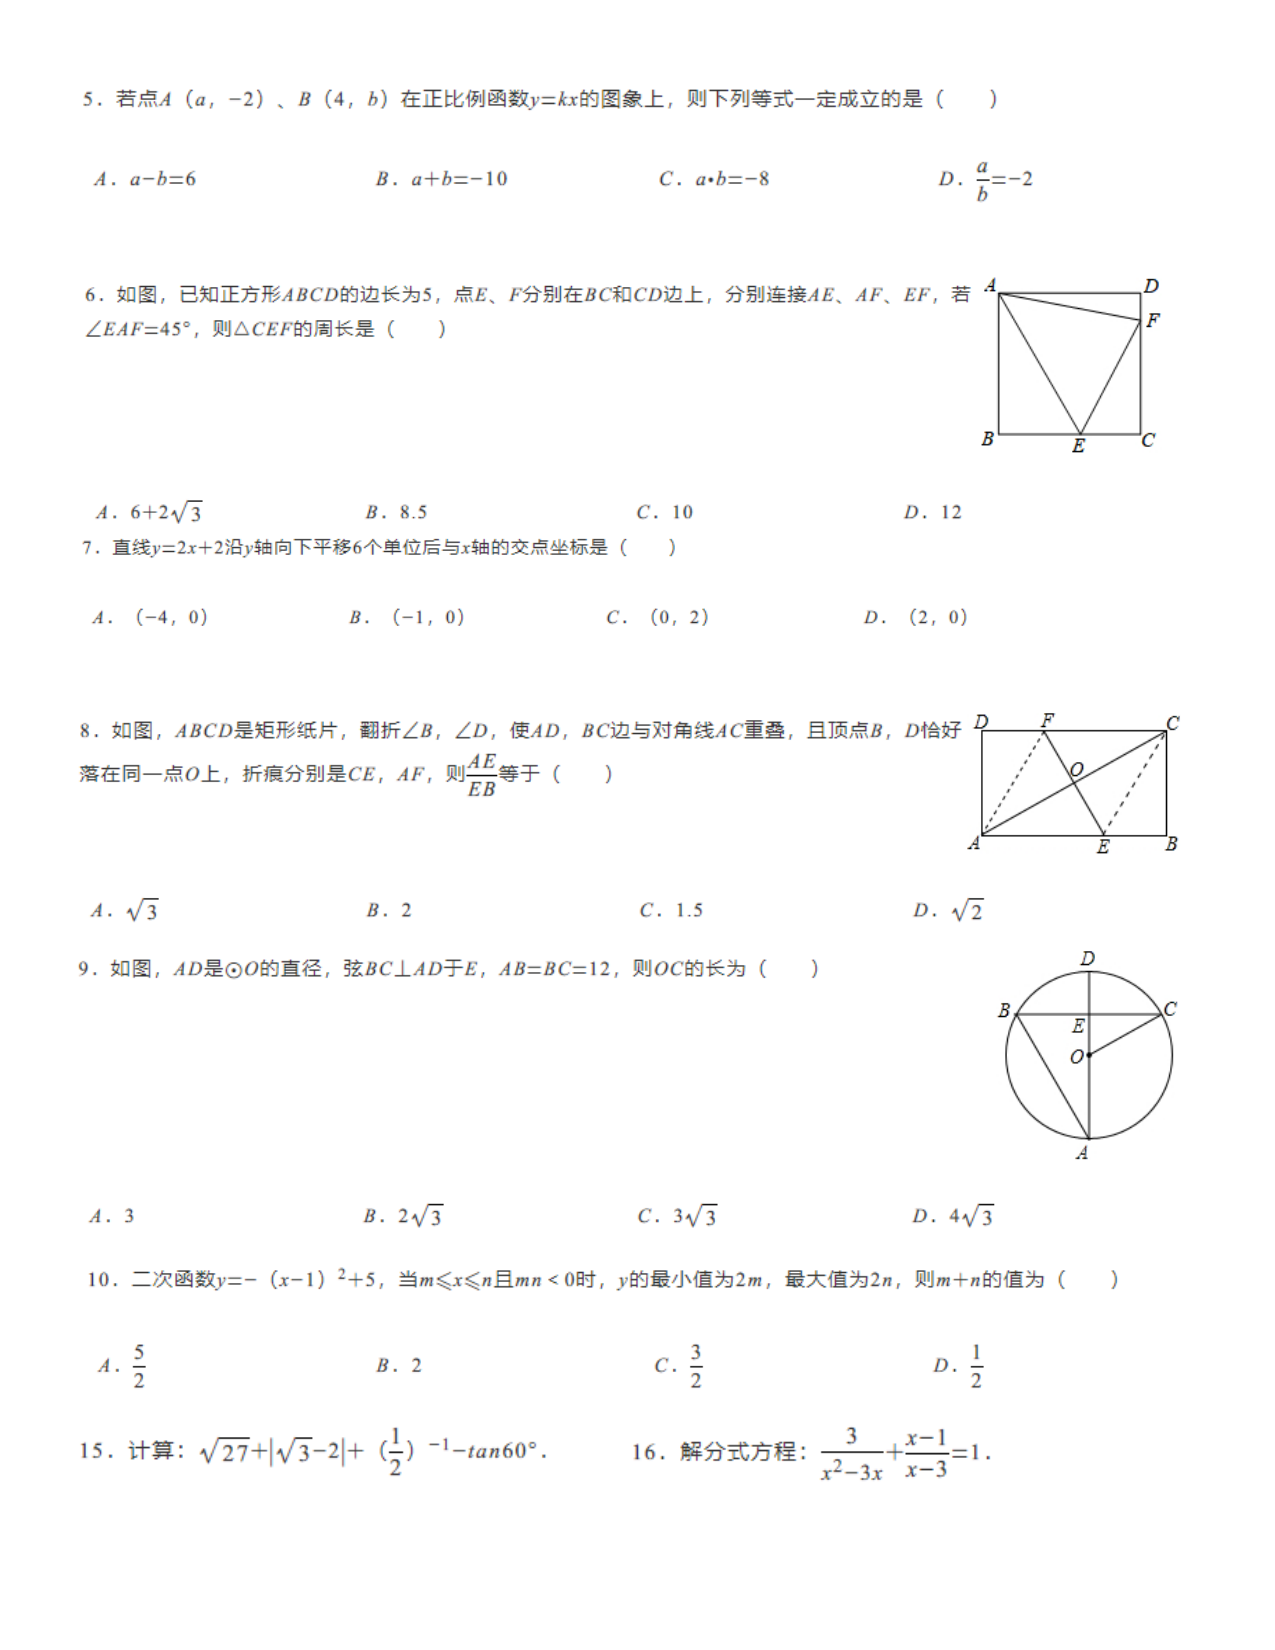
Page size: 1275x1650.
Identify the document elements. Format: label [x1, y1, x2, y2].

picture [75, 526, 1094, 647]
picture [626, 1420, 998, 1488]
picture [75, 712, 1200, 932]
picture [75, 1253, 1154, 1402]
picture [75, 950, 1190, 1235]
picture [75, 75, 1200, 210]
picture [75, 275, 1180, 524]
picture [75, 1425, 616, 1488]
